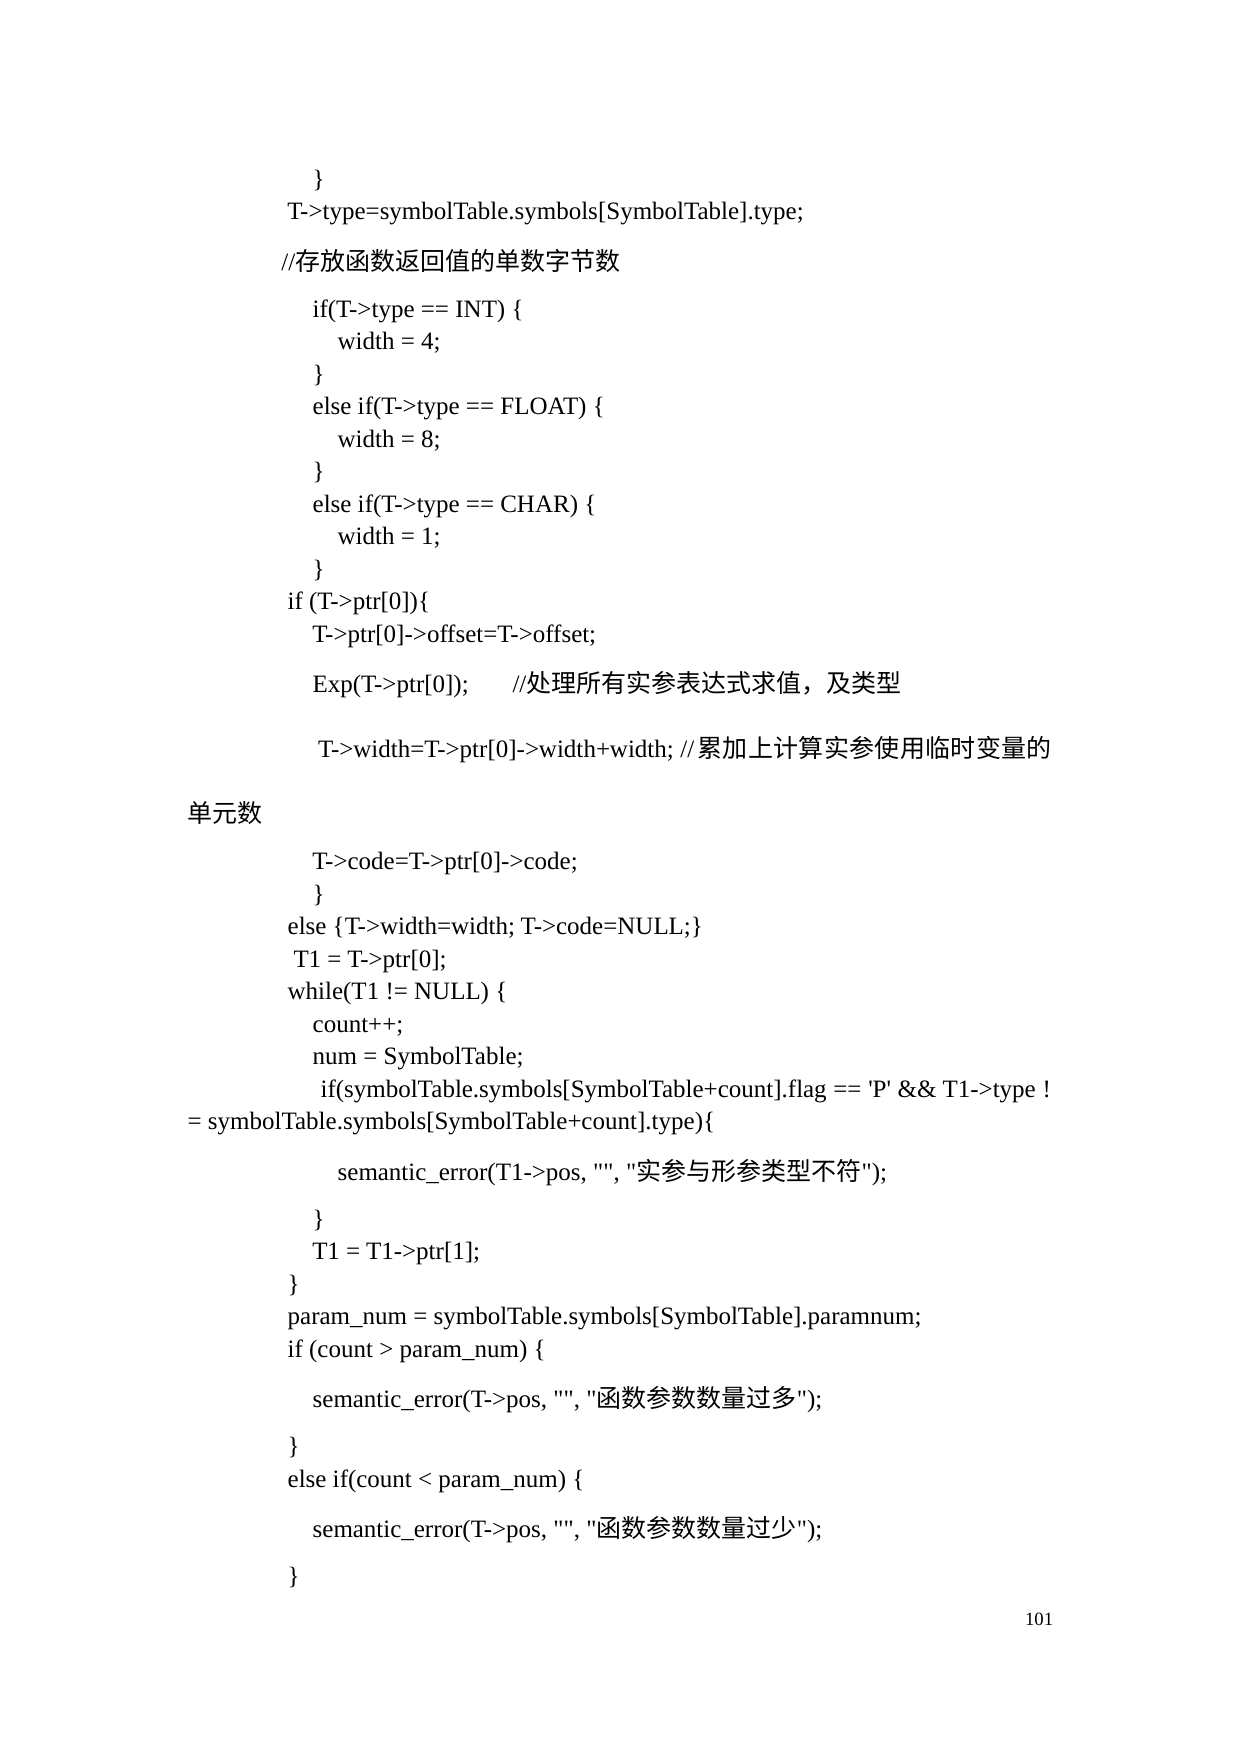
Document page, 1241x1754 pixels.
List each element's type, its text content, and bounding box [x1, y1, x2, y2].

text if (count > param_num) { [187, 1332, 1053, 1364]
text if(symbolTable.symbols[SymbolTable+count].flag == 'P' && T1->type != symbolTable.symbols[SymbolTable+count].type){ [187, 1072, 1053, 1137]
text Exp(T->ptr[0]); //处理所有实参表达式求值，及类型 [187, 649, 1053, 714]
text } [187, 552, 1053, 584]
text width = 4; [187, 324, 1053, 357]
text while(T1 != NULL) { [187, 974, 1053, 1007]
text T->type=symbolTable.symbols[SymbolTable].type; [187, 194, 1053, 227]
text semantic_error(T->pos, "", "函数参数数量过少"); [187, 1494, 1053, 1559]
text semantic_error(T1->pos, "", "实参与形参类型不符"); [187, 1137, 1053, 1202]
text count++; [187, 1007, 1053, 1039]
text T->width=T->ptr[0]->width+width; //累加上计算实参使用临时变量的单元数 [187, 714, 1053, 844]
text T->ptr[0]->offset=T->offset; [187, 617, 1053, 649]
text width = 1; [187, 519, 1053, 552]
text } [187, 1267, 1053, 1299]
text } [187, 1202, 1053, 1234]
text T->code=T->ptr[0]->code; [187, 844, 1053, 877]
text } [187, 162, 1053, 194]
text else {T->width=width; T->code=NULL;} [187, 909, 1053, 942]
text if(T->type == INT) { [187, 292, 1053, 324]
text } [187, 1429, 1053, 1462]
text T1 = T1->ptr[1]; [187, 1234, 1053, 1267]
text else if(T->type == CHAR) { [187, 487, 1053, 519]
text if (T->ptr[0]){ [187, 584, 1053, 617]
text } [187, 454, 1053, 487]
text num = SymbolTable; [187, 1039, 1053, 1072]
text else if(T->type == FLOAT) { [187, 389, 1053, 422]
text } [187, 1559, 1053, 1592]
text } [187, 877, 1053, 909]
text } [187, 357, 1053, 389]
text param_num = symbolTable.symbols[SymbolTable].paramnum; [187, 1299, 1053, 1332]
text //存放函数返回值的单数字节数 [187, 227, 1053, 292]
text semantic_error(T->pos, "", "函数参数数量过多"); [187, 1364, 1053, 1429]
text else if(count < param_num) { [187, 1462, 1053, 1494]
text T1 = T->ptr[0]; [187, 942, 1053, 974]
text width = 8; [187, 422, 1053, 454]
